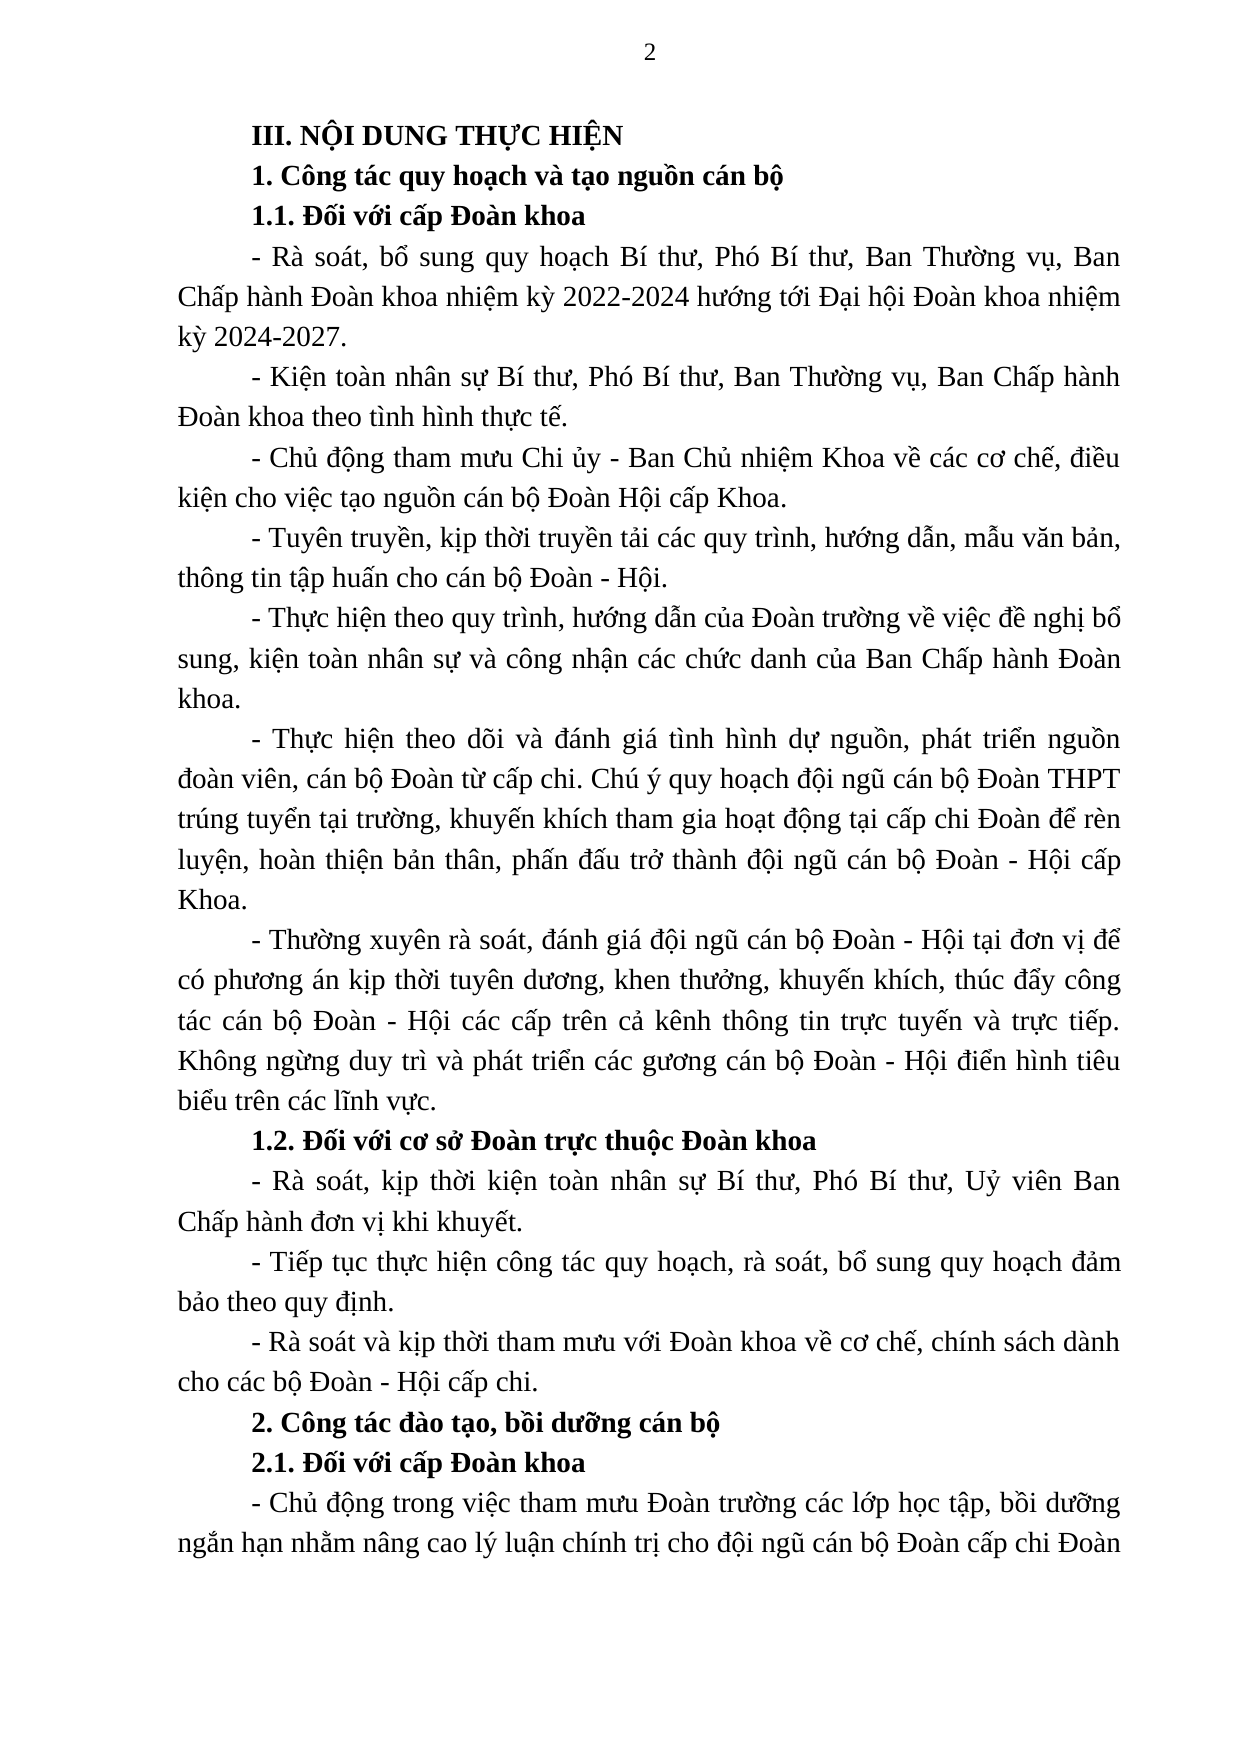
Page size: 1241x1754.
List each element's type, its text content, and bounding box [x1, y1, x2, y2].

text - Kiện toàn nhân sự Bí thư, Phó Bí thư, Ban Thường vụ, Ban Chấp hành Đoàn khoa theo tình hình thực tế. [177, 359, 1122, 433]
text - Rà soát, kịp thời kiện toàn nhân sự Bí thư, Phó Bí thư, Uỷ viên Ban Chấp hành đơn vị khi khuyết. [177, 1163, 1122, 1237]
text - Thực hiện theo dõi và đánh giá tình hình dự nguồn, phát triển nguồn đoàn viên, cán bộ Đoàn từ cấp chi. Chú ý quy hoạch đội ngũ cán bộ Đoàn THPT trúng tuyển tại trường, khuyến khích tham gia hoạt động tại cấp chi Đoàn để rèn luyện, hoàn thiện bản thân, phấn đấu trở thành đội ngũ cán bộ Đoàn - Hội cấp Khoa. [177, 721, 1122, 916]
text - Thường xuyên rà soát, đánh giá đội ngũ cán bộ Đoàn - Hội tại đơn vị để có phương án kịp thời tuyên dương, khen thưởng, khuyến khích, thúc đẩy công tác cán bộ Đoàn - Hội các cấp trên cả kênh thông tin trực tuyến và trực tiếp. Không ngừng duy trì và phát triển các gương cán bộ Đoàn - Hội điển hình tiêu biểu trên các lĩnh vực. [177, 922, 1122, 1117]
text - Thực hiện theo quy trình, hướng dẫn của Đoàn trường về việc đề nghị bổ sung, kiện toàn nhân sự và công nhận các chức danh của Ban Chấp hành Đoàn khoa. [177, 601, 1122, 714]
text - Chủ động tham mưu Chi ủy - Ban Chủ nhiệm Khoa về các cơ chế, điều kiện cho việc tạo nguồn cán bộ Đoàn Hội cấp Khoa. [177, 440, 1122, 513]
text - Tiếp tục thực hiện công tác quy hoạch, rà soát, bổ sung quy hoạch đảm bảo theo quy định. [177, 1244, 1122, 1318]
text 1. Công tác quy hoạch và tạo nguồn cán bộ [177, 158, 1122, 192]
text III. NỘI DUNG THỰC HIỆN [177, 118, 1122, 152]
text 1.1. Đối với cấp Đoàn khoa [177, 198, 1122, 232]
text - Tuyên truyền, kịp thời truyền tải các quy trình, hướng dẫn, mẫu văn bản, thông tin tập huấn cho cán bộ Đoàn - Hội. [177, 520, 1122, 594]
text - Rà soát, bổ sung quy hoạch Bí thư, Phó Bí thư, Ban Thường vụ, Ban Chấp hành Đoàn khoa nhiệm kỳ 2022-2024 hướng tới Đại hội Đoàn khoa nhiệm kỳ 2024-2027. [177, 239, 1122, 353]
text 1.2. Đối với cơ sở Đoàn trực thuộc Đoàn khoa [177, 1123, 1122, 1157]
text 2.1. Đối với cấp Đoàn khoa [177, 1445, 1122, 1478]
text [177, 1485, 1122, 1559]
text - Rà soát và kịp thời tham mưu với Đoàn khoa về cơ chế, chính sách dành cho các bộ Đoàn - Hội cấp chi. [177, 1324, 1122, 1398]
text 2. Công tác đào tạo, bồi dưỡng cán bộ [177, 1405, 1122, 1438]
